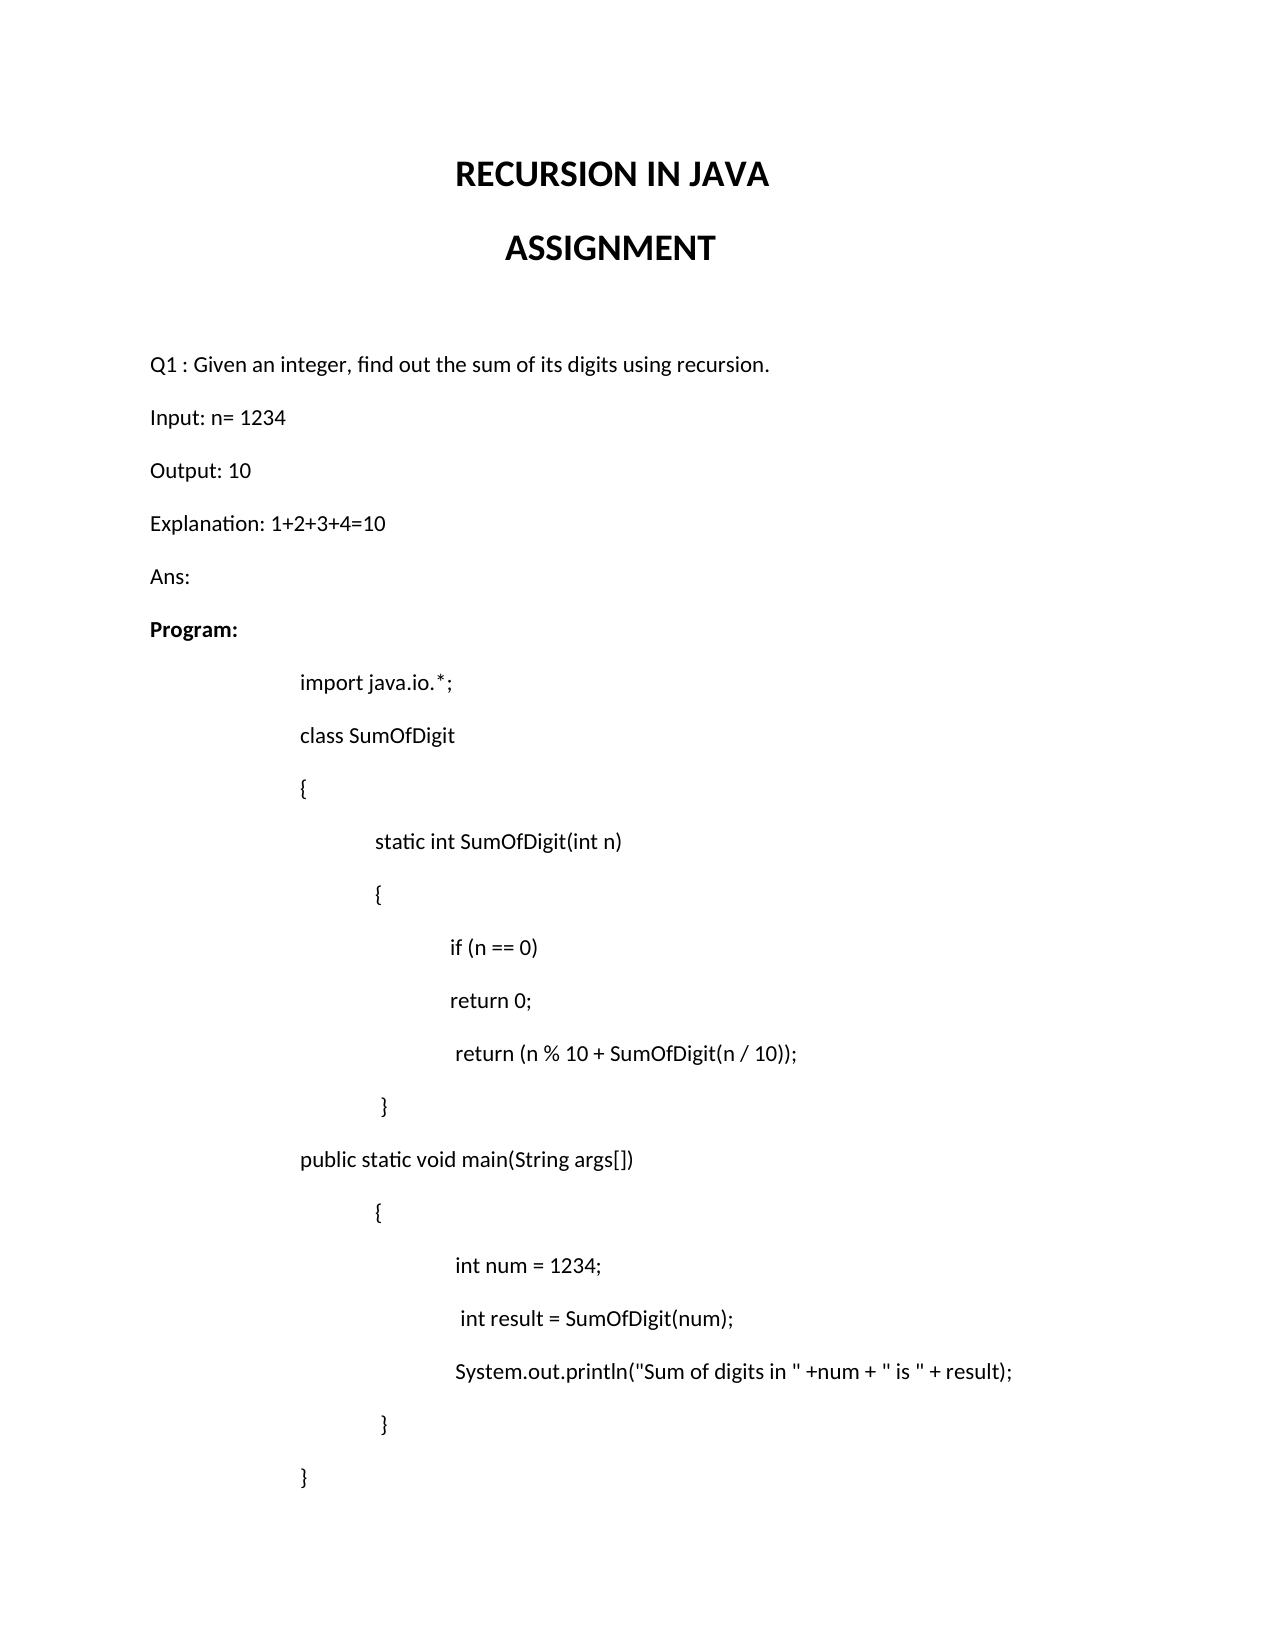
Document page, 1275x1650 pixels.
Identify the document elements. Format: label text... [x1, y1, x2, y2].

text Input: n= 1234 [150, 403, 1125, 431]
text Output: 10 [150, 456, 1125, 484]
text System.out.println("Sum of digits in " +num + " is " + result); [150, 1357, 1125, 1386]
text } [150, 1411, 1125, 1438]
text import java.io.*; [225, 668, 1125, 696]
text ASSIGNMENT [150, 223, 1125, 269]
text { [225, 774, 1125, 802]
text Q1 : Given an integer, find out the sum of its digits using recursion. [150, 350, 1125, 378]
text return 0; [150, 986, 1125, 1014]
text public static void main(String args[]) [150, 1145, 1125, 1173]
text Program: [150, 615, 1125, 643]
text int result = SumOfDigit(num); [150, 1304, 1125, 1332]
text } [225, 1463, 1125, 1492]
text Ans: [150, 562, 1125, 590]
text Explanation: 1+2+3+4=10 [150, 509, 1125, 537]
text class SumOfDigit [225, 721, 1125, 749]
text { [150, 880, 1125, 908]
text RECURSION IN JAVA [150, 150, 1125, 196]
text } [150, 1092, 1125, 1120]
text static int SumOfDigit(int n) [150, 827, 1125, 855]
text int num = 1234; [150, 1251, 1125, 1279]
text return (n % 10 + SumOfDigit(n / 10)); [150, 1039, 1125, 1067]
text { [150, 1198, 1125, 1226]
text if (n == 0) [150, 933, 1125, 961]
